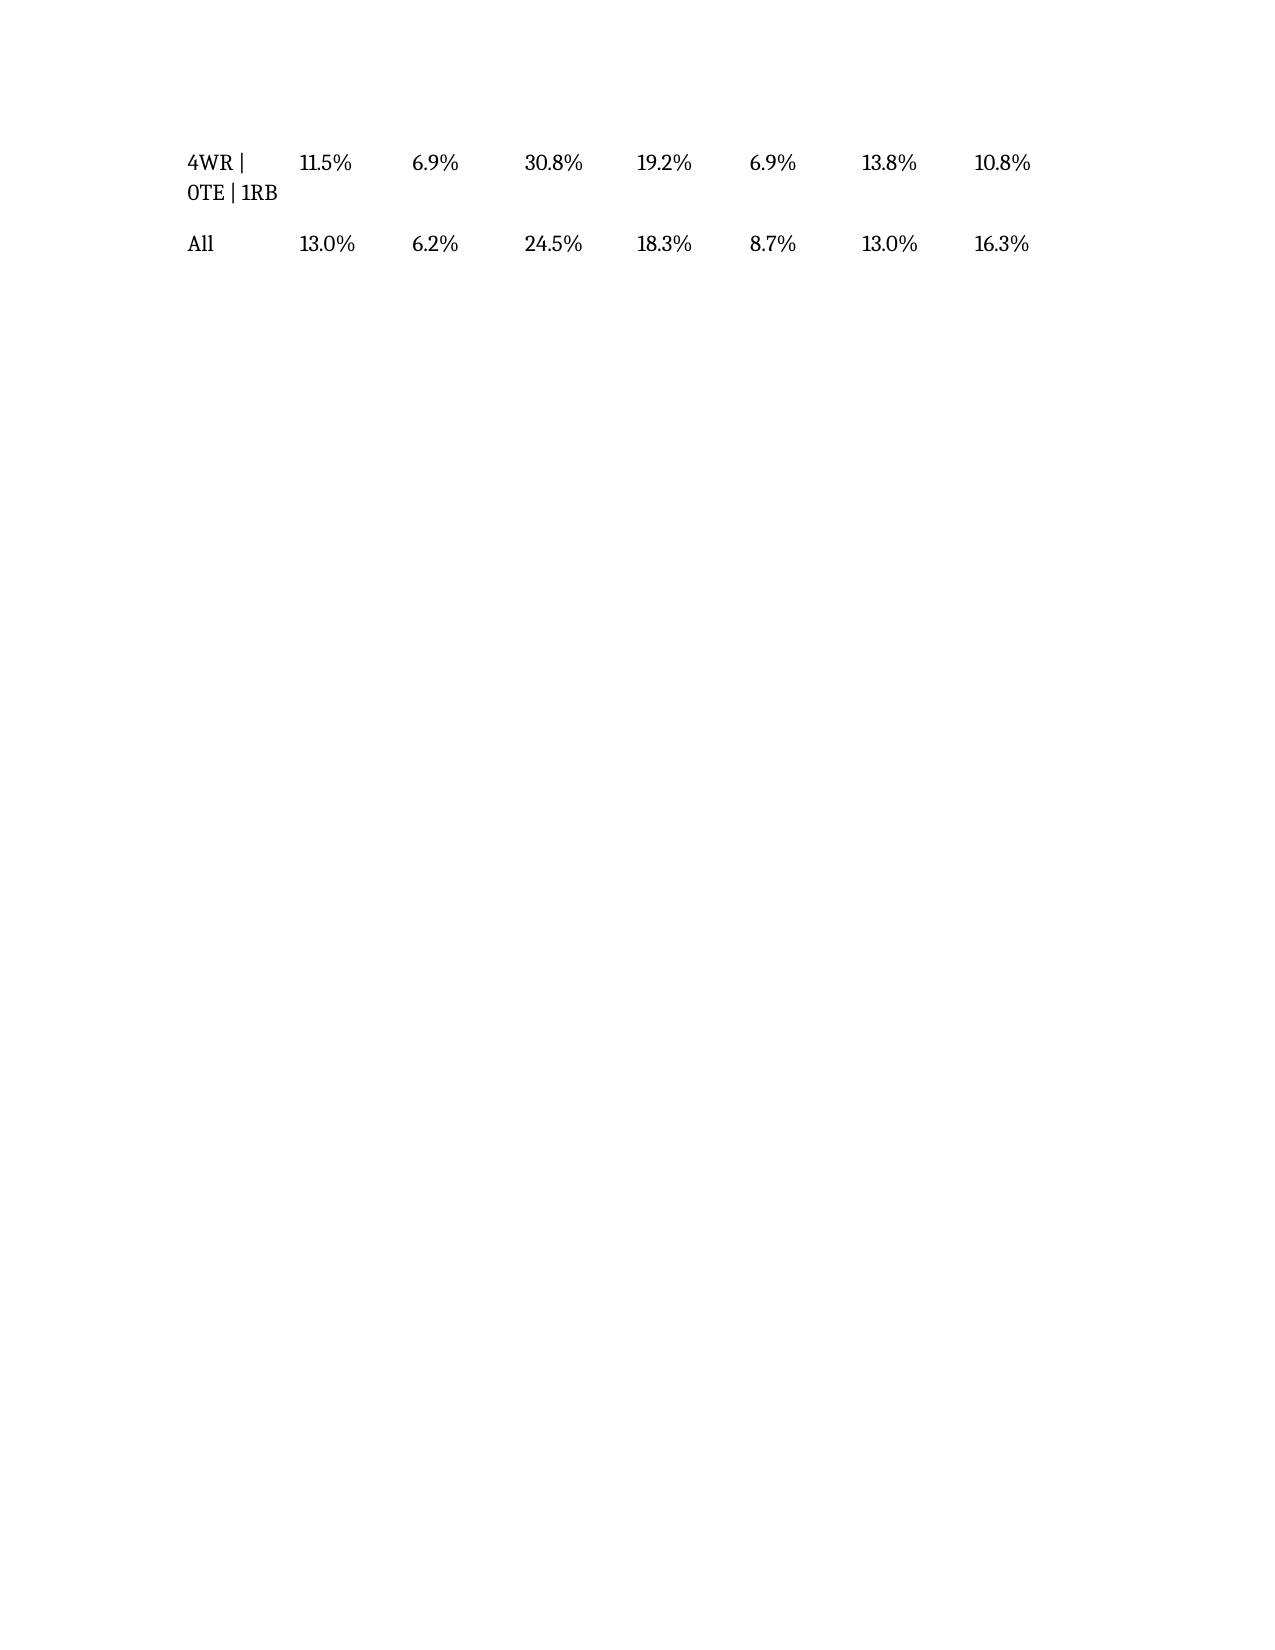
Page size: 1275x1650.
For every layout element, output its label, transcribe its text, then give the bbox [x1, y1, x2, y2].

table_cell 24.5% [514, 231, 626, 282]
table_cell 10.8% [964, 150, 1076, 231]
table_cell 4WR | 0TE | 1RB [176, 150, 289, 231]
table_cell 6.9% [739, 150, 851, 231]
table_cell 11.5% [289, 150, 401, 231]
table_cell 6.2% [401, 231, 514, 282]
table_cell All [176, 231, 289, 282]
table_cell 13.8% [851, 150, 964, 231]
table_cell 18.3% [626, 231, 739, 282]
table_cell 13.0% [851, 231, 964, 282]
table_cell 8.7% [739, 231, 851, 282]
table_cell 30.8% [514, 150, 626, 231]
table_cell 13.0% [289, 231, 401, 282]
table_cell 6.9% [401, 150, 514, 231]
table_cell 19.2% [626, 150, 739, 231]
table_cell 16.3% [964, 231, 1076, 282]
